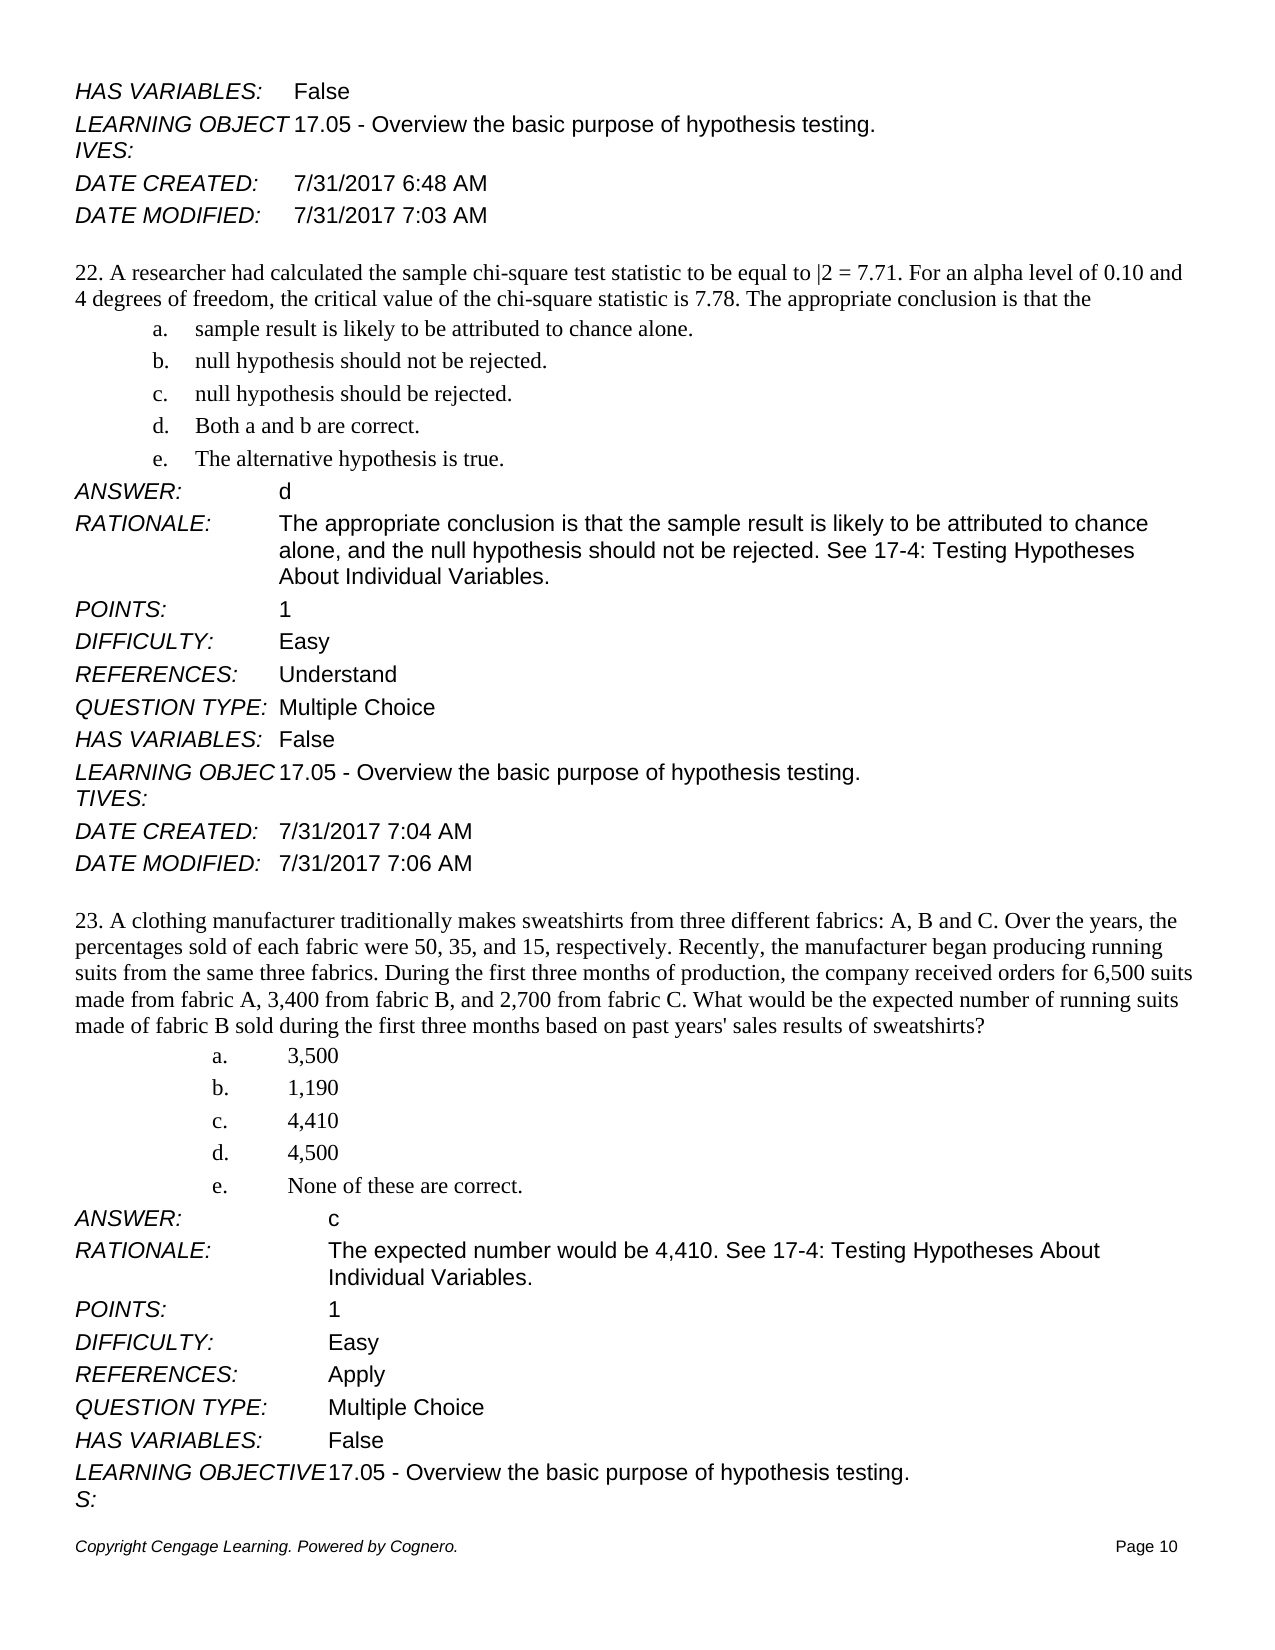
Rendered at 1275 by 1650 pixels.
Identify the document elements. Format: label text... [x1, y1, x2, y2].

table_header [75, 907, 1200, 1515]
table_header 22. A researcher had calculated the sample chi-square test statistic to be equal to |2 = 7.71. For an alpha level of 0.10 and 4 degrees of freedom, the critical value of the chi-square statistic is 7.78. The appropriate conclusion is that the [75, 259, 1200, 880]
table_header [75, 75, 1200, 232]
